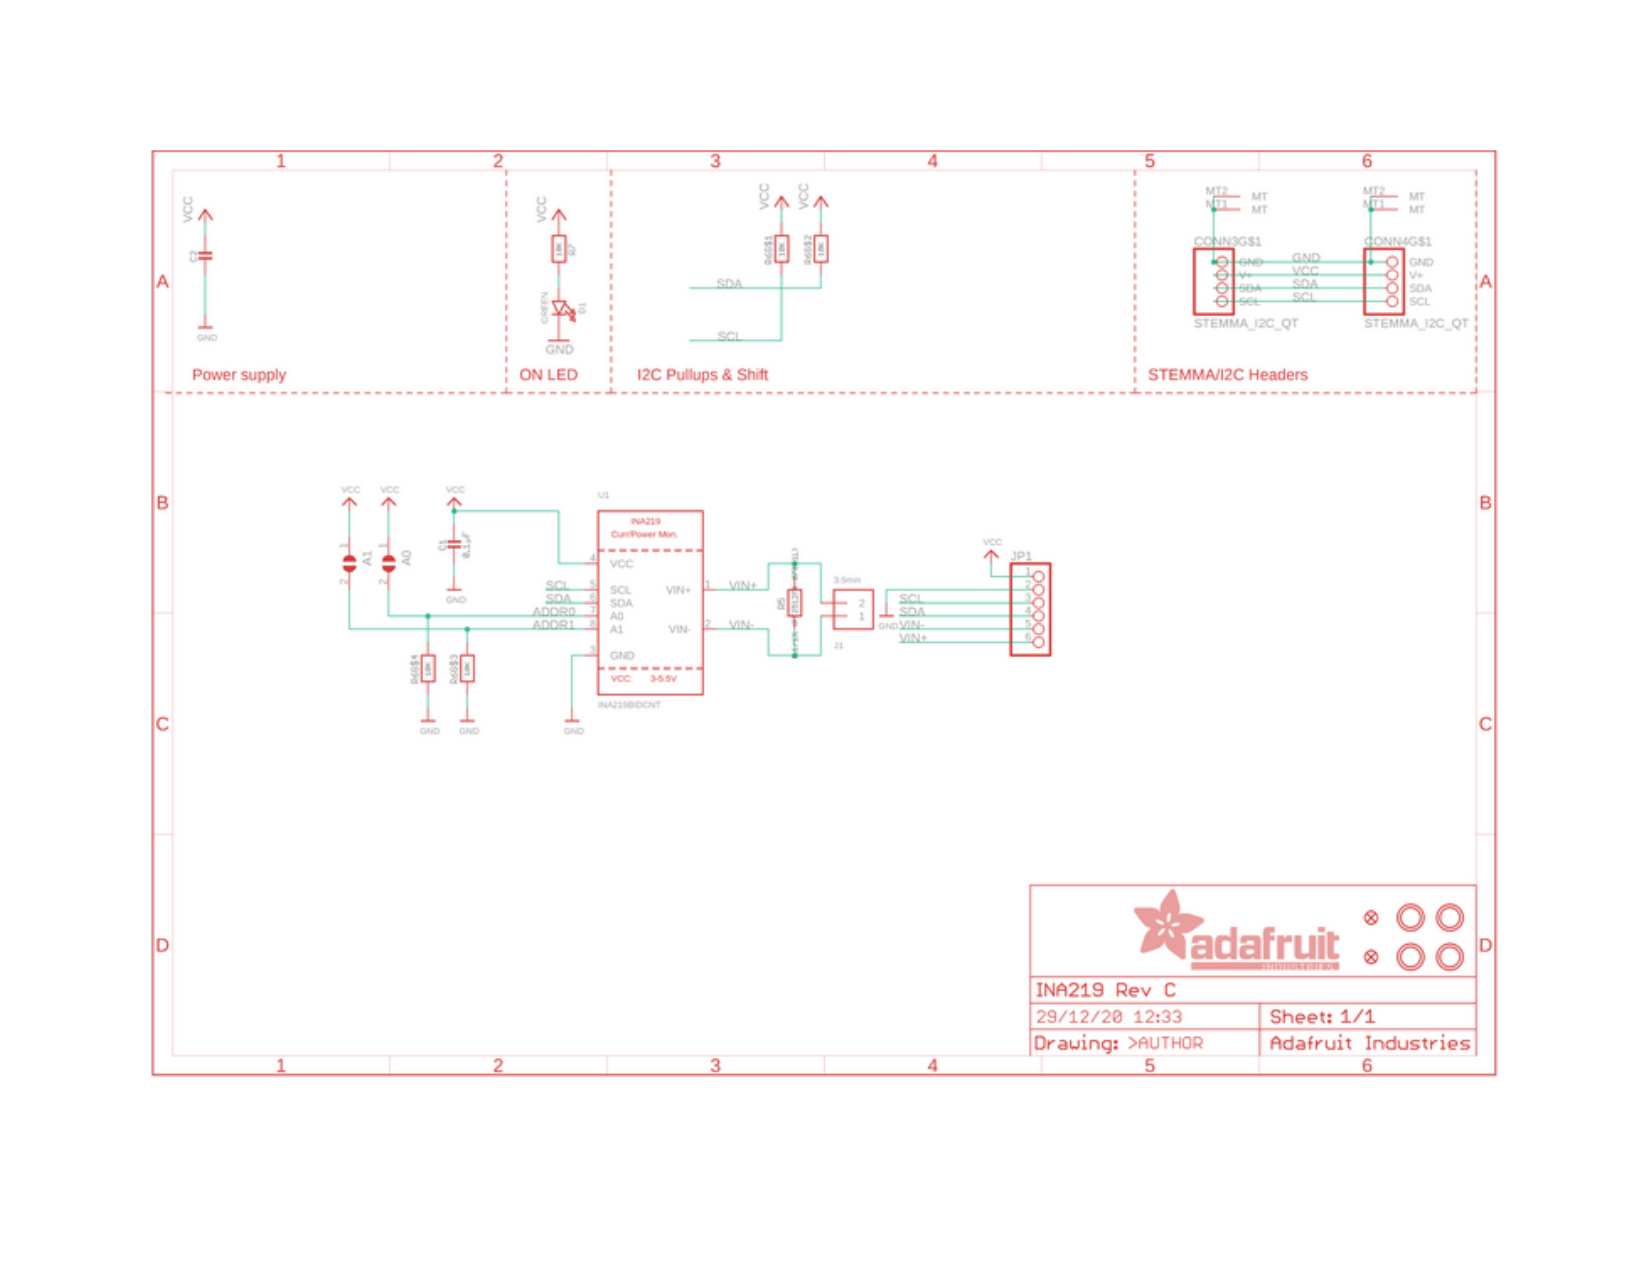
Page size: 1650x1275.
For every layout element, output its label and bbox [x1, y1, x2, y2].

picture [150, 150, 1498, 1079]
